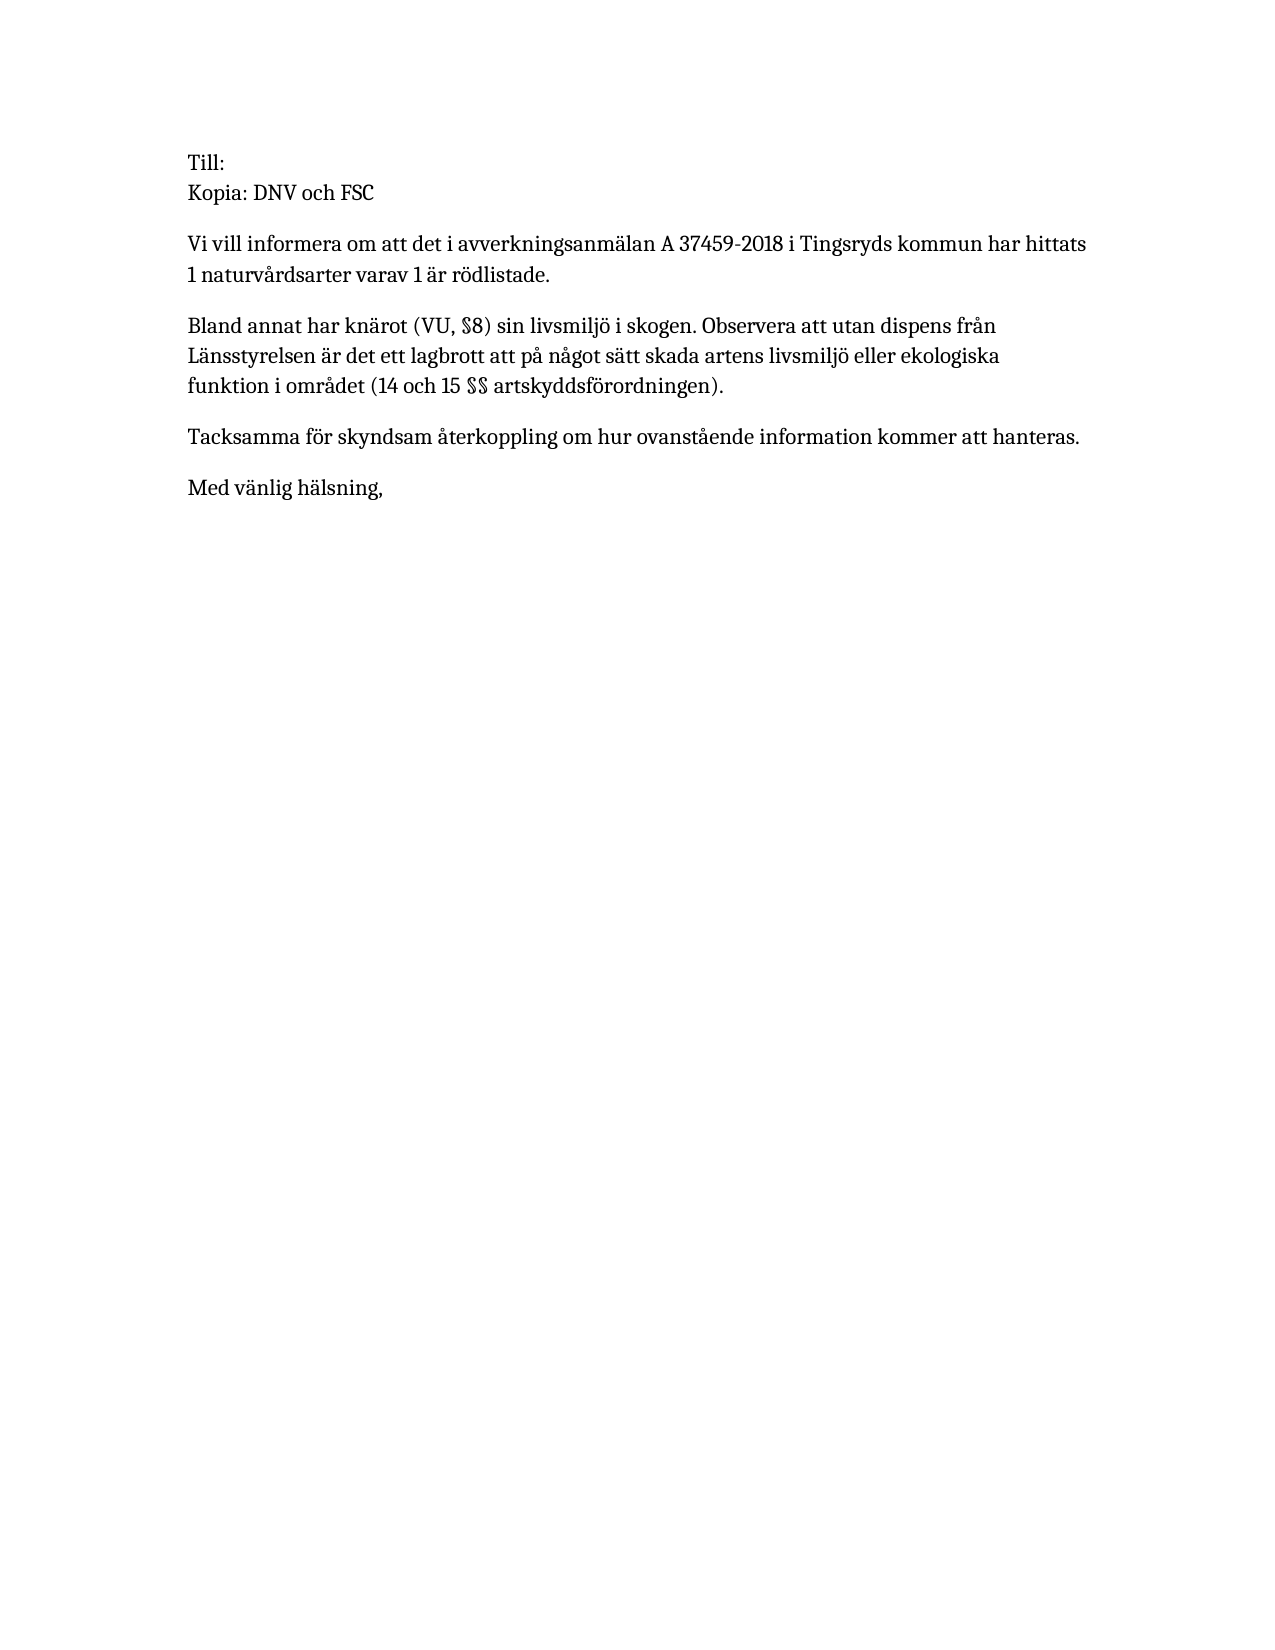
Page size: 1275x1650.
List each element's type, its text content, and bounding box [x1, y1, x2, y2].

text Bland annat har knärot (VU, §8) sin livsmiljö i skogen. Observera att utan dispens från Länsstyrelsen är det ett lagbrott att på något sätt skada artens livsmiljö eller ekologiska funktion i området (14 och 15 §§ artskyddsförordningen). [187, 312, 1087, 399]
text Till: Kopia: DNV och FSC [187, 150, 1087, 207]
text Tacksamma för skyndsam återkoppling om hur ovanstående information kommer att hanteras. [187, 424, 1087, 450]
text Vi vill informera om att det i avverkningsanmälan A 37459-2018 i Tingsryds kommun har hittats 1 naturvårdsarter varav 1 är rödlistade. [187, 231, 1087, 288]
text Med vänlig hälsning, [187, 475, 1087, 532]
